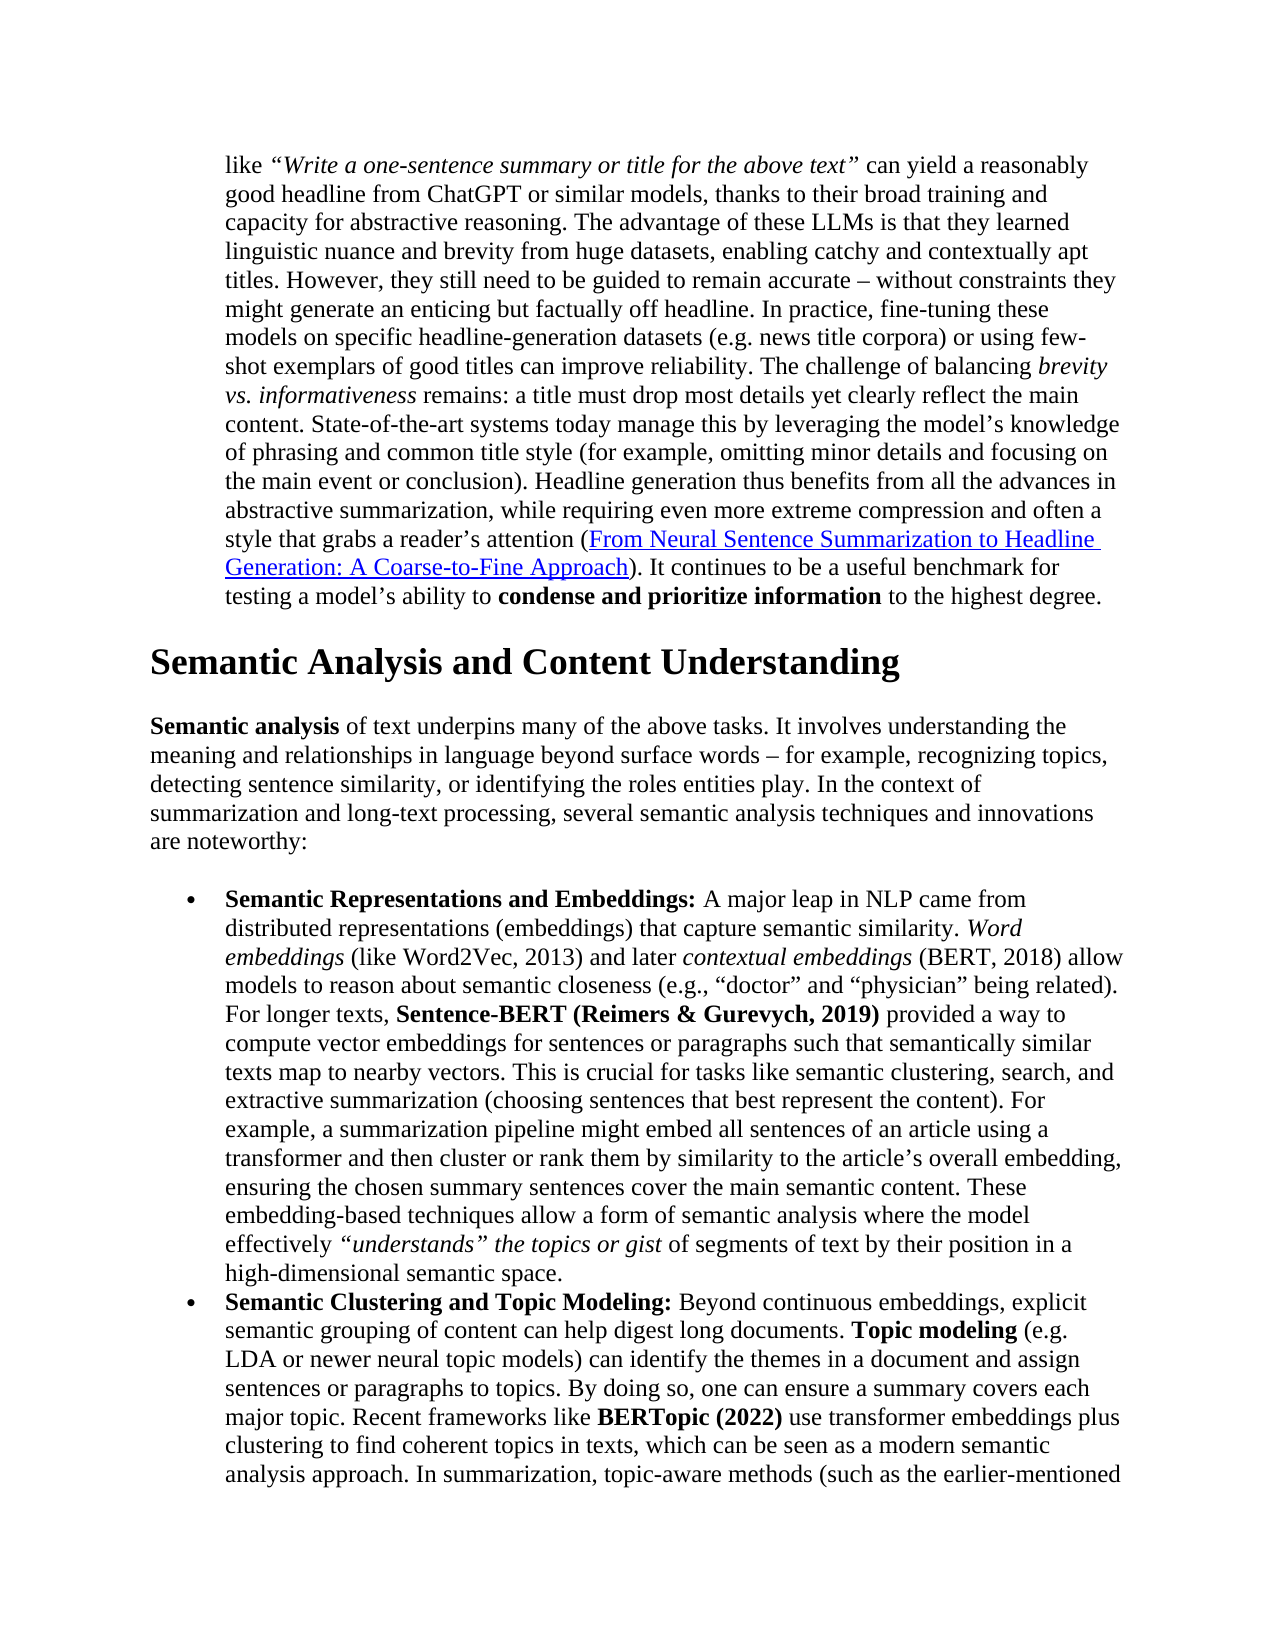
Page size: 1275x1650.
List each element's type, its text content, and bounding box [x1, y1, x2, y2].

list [187, 150, 1125, 610]
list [187, 1287, 1125, 1488]
list Semantic Representations and Embeddings: A major leap in NLP came from distributed representations (embeddings) that capture semantic similarity. Word embeddings (like Word2Vec, 2013) and later contextual embeddings (BERT, 2018) allow models to reason about semantic closeness (e.g., “doctor” and “physician” being related). For longer texts, Sentence-BERT (Reimers & Gurevych, 2019) provided a way to compute vector embeddings for sentences or paragraphs such that semantically similar texts map to nearby vectors. This is crucial for tasks like semantic clustering, search, and extractive summarization (choosing sentences that best represent the content). For example, a summarization pipeline might embed all sentences of an article using a transformer and then cluster or rank them by similarity to the article’s overall embedding, ensuring the chosen summary sentences cover the main semantic content. These embedding-based techniques allow a form of semantic analysis where the model effectively “understands” the topics or gist of segments of text by their position in a high-dimensional semantic space. [187, 884, 1125, 1287]
text Semantic Analysis and Content Understanding [150, 639, 1125, 682]
text Semantic analysis of text underpins many of the above tasks. It involves understanding the meaning and relationships in language beyond surface words – for example, recognizing topics, detecting sentence similarity, or identifying the roles entities play. In the context of summarization and long-text processing, several semantic analysis techniques and innovations are noteworthy: [150, 711, 1125, 855]
